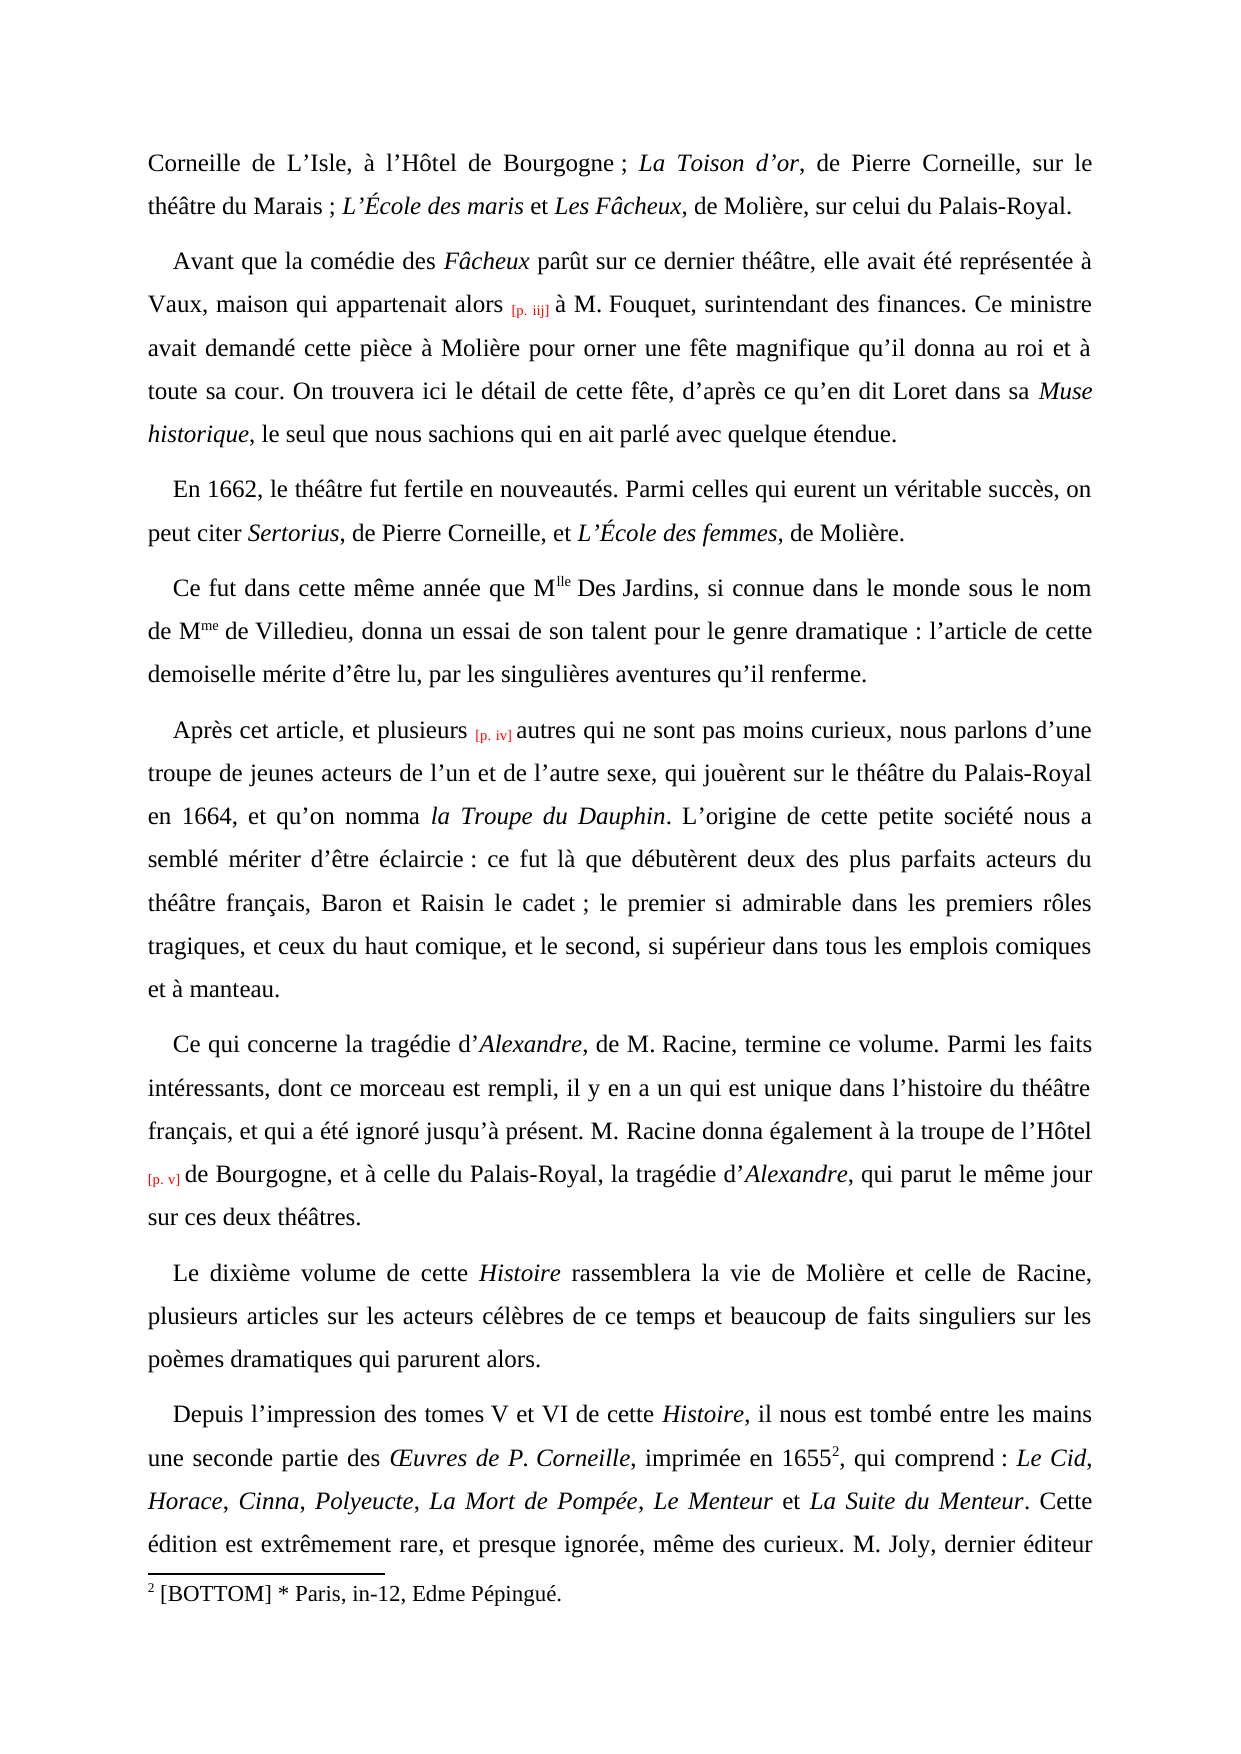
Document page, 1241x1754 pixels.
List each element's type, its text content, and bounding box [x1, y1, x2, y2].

text Avant que la comédie des Fâcheux parût sur ce dernier théâtre, elle avait été représentée à Vaux, maison qui appartenait alors [p. iij] à M. Fouquet, surintendant des finances. Ce ministre avait demandé cette pièce à Molière pour orner une fête magnifique qu’il donna au roi et à toute sa cour. On trouvera ici le détail de cette fête, d’après ce qu’en dit Loret dans sa Muse historique, le seul que nous sachions qui en ait parlé avec quelque étendue. [148, 246, 1093, 448]
text En 1662, le théâtre fut fertile en nouveautés. Parmi celles qui eurent un véritable succès, on peut citer Sertorius, de Pierre Corneille, et L’École des femmes, de Molière. [148, 474, 1093, 546]
text Ce fut dans cette même année que Mlle Des Jardins, si connue dans le monde sous le nom de Mme de Villedieu, donna un essai de son talent pour le genre dramatique : l’article de cette demoiselle mérite d’être lu, par les singulières aventures qu’il renferme. [148, 573, 1093, 688]
text Après cet article, et plusieurs [p. iv] autres qui ne sont pas moins curieux, nous parlons d’une troupe de jeunes acteurs de l’un et de l’autre sexe, qui jouèrent sur le théâtre du Palais-Royal en 1664, et qu’on nomma la Troupe du Dauphin. L’origine de cette petite société nous a semblé mériter d’être éclaircie : ce fut là que débutèrent deux des plus parfaits acteurs du théâtre français, Baron et Raisin le cadet ; le premier si admirable dans les premiers rôles tragiques, et ceux du haut comique, et le second, si supérieur dans tous les emplois comiques et à manteau. [148, 715, 1093, 1003]
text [148, 148, 1093, 219]
text Ce qui concerne la tragédie d’Alexandre, de M. Racine, termine ce volume. Parmi les faits intéressants, dont ce morceau est rempli, il y en a un qui est unique dans l’histoire du théâtre français, et qui a été ignoré jusqu’à présent. M. Racine donna également à la troupe de l’Hôtel [p. v] de Bourgogne, et à celle du Palais-Royal, la tragédie d’Alexandre, qui parut le même jour sur ces deux théâtres. [148, 1029, 1093, 1231]
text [148, 1399, 1093, 1558]
text Le dixième volume de cette Histoire rassemblera la vie de Molière et celle de Racine, plusieurs articles sur les acteurs célèbres de ce temps et beaucoup de faits singuliers sur les poèmes dramatiques qui parurent alors. [148, 1258, 1093, 1373]
